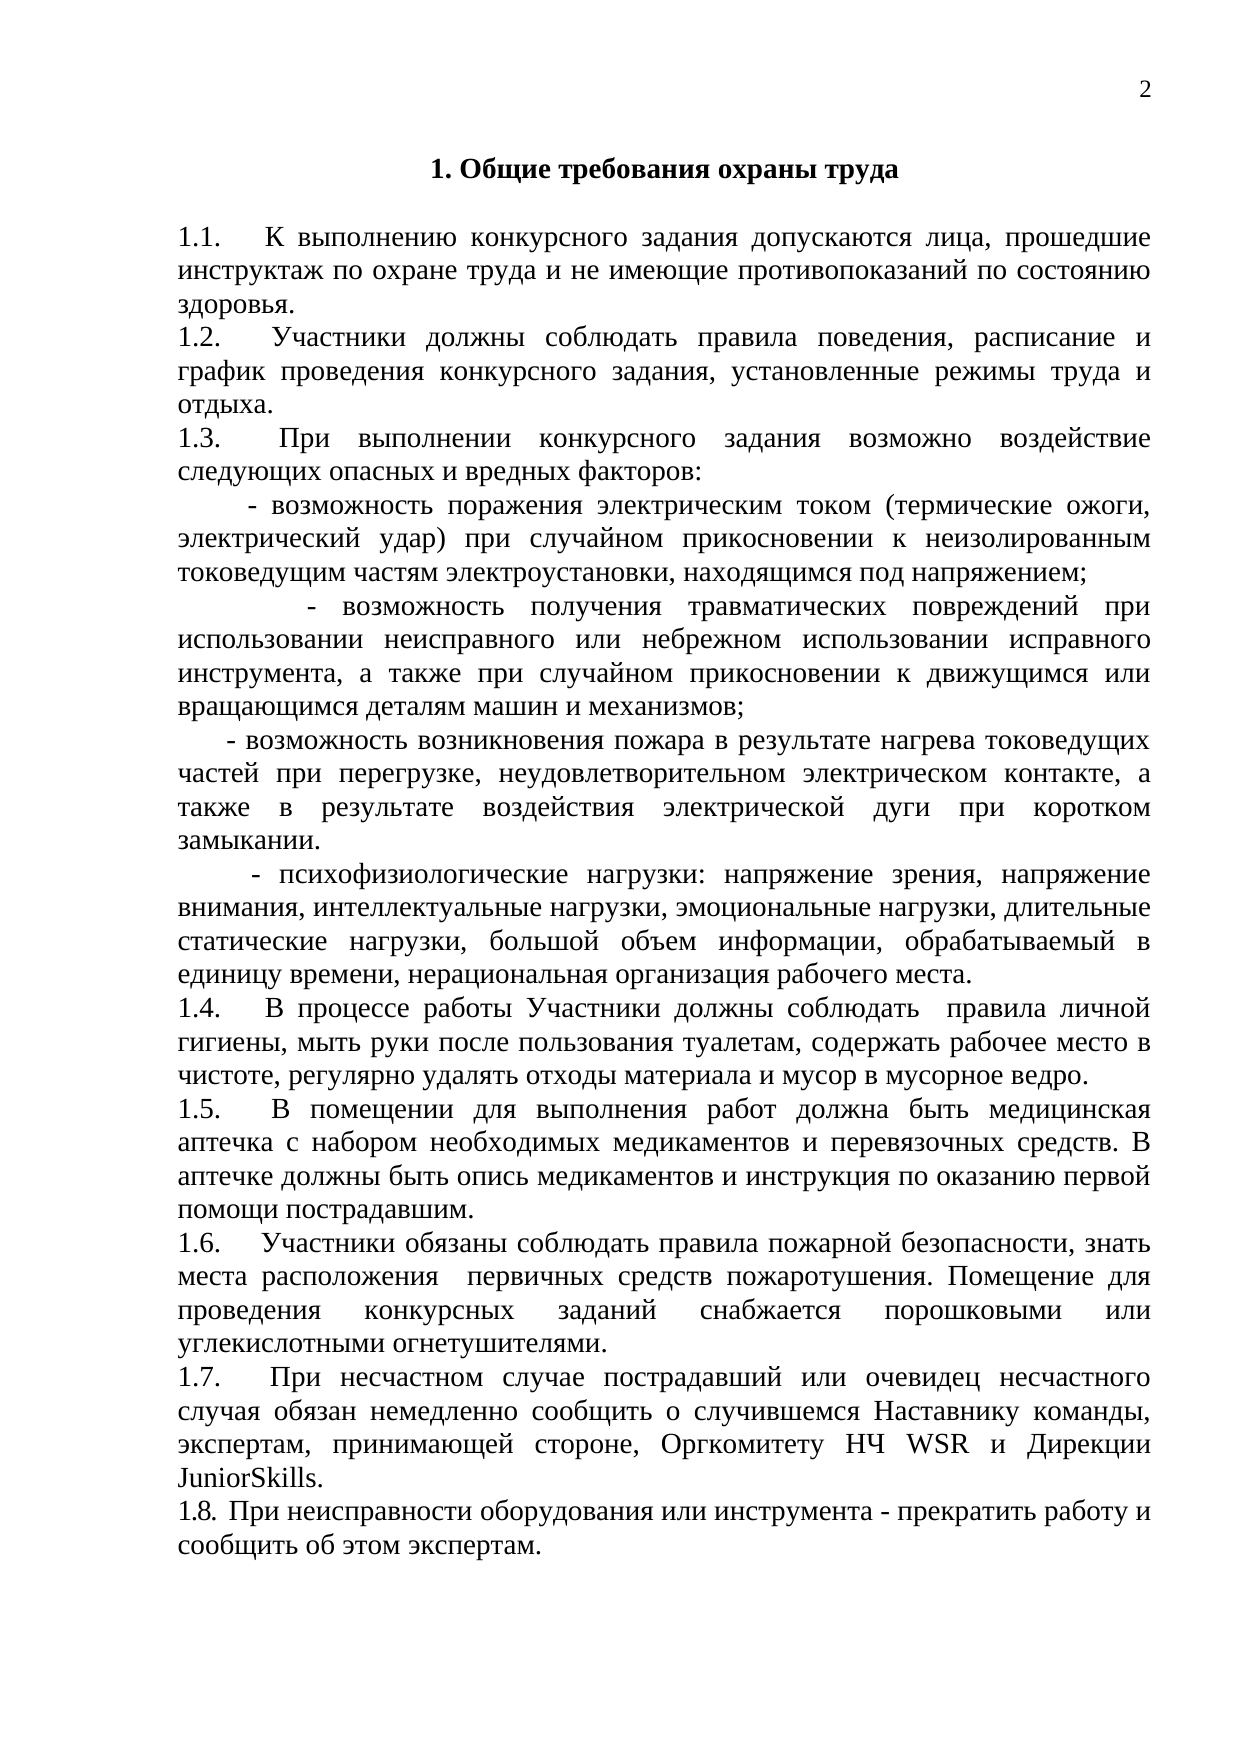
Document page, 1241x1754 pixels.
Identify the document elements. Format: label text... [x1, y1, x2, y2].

text - возможность получения травматических повреждений при использовании неисправного или небрежном использовании исправного инструмента, а также при случайном прикосновении к движущимся или вращающимся деталям машин и механизмов; [177, 588, 1152, 722]
list В процессе работы Участники должны соблюдать правила личной гигиены, мыть руки после пользования туалетам, содержать рабочее место в чистоте, регулярно удалять отходы материала и мусор в мусорное ведро. [177, 990, 1152, 1091]
text 1. Общие требования охраны труда [177, 152, 1152, 185]
text - психофизиологические нагрузки: напряжение зрения, напряжение внимания, интеллектуальные нагрузки, эмоциональные нагрузки, длительные статические нагрузки, большой объем информации, обрабатываемый в единицу времени, нерациональная организация рабочего места. [177, 856, 1152, 990]
text - возможность возникновения пожара в результате нагрева токоведущих частей при перегрузке, неудовлетворительном электрическом контакте, а также в результате воздействия электрической дуги при коротком замыкании. [177, 722, 1152, 856]
list При неисправности оборудования или инструмента - прекратить работу и сообщить об этом экспертам. [177, 1493, 1152, 1560]
list В помещении для выполнения работ должна быть медицинская аптечка с набором необходимых медикаментов и перевязочных средств. В аптечке должны быть опись медикаментов и инструкция по оказанию первой помощи пострадавшим. [177, 1091, 1152, 1225]
text - возможность поражения электрическим током (термические ожоги, электрический удар) при случайном прикосновении к неизолированным токоведущим частям электроустановки, находящимся под напряжением; [177, 487, 1152, 588]
list Участники должны соблюдать правила поведения, расписание и график проведения конкурсного задания, установленные режимы труда и отдыха. [177, 319, 1152, 420]
list К выполнению конкурсного задания допускаются лица, прошедшие инструктаж по охране труда и не имеющие противопоказаний по состоянию здоровья. [177, 219, 1152, 319]
list При выполнении конкурсного задания возможно воздействие следующих опасных и вредных факторов: [177, 420, 1152, 487]
list При несчастном случае пострадавший или очевидец несчастного случая обязан немедленно сообщить о случившемся Наставнику команды, экспертам, принимающей стороне, Оргкомитету НЧ WSR и Дирекции JuniorSkills. [177, 1359, 1152, 1493]
list Участники обязаны соблюдать правила пожарной безопасности, знать места расположения первичных средств пожаротушения. Помещение для проведения конкурсных заданий снабжается порошковыми или углекислотными огнетушителями. [177, 1225, 1152, 1359]
